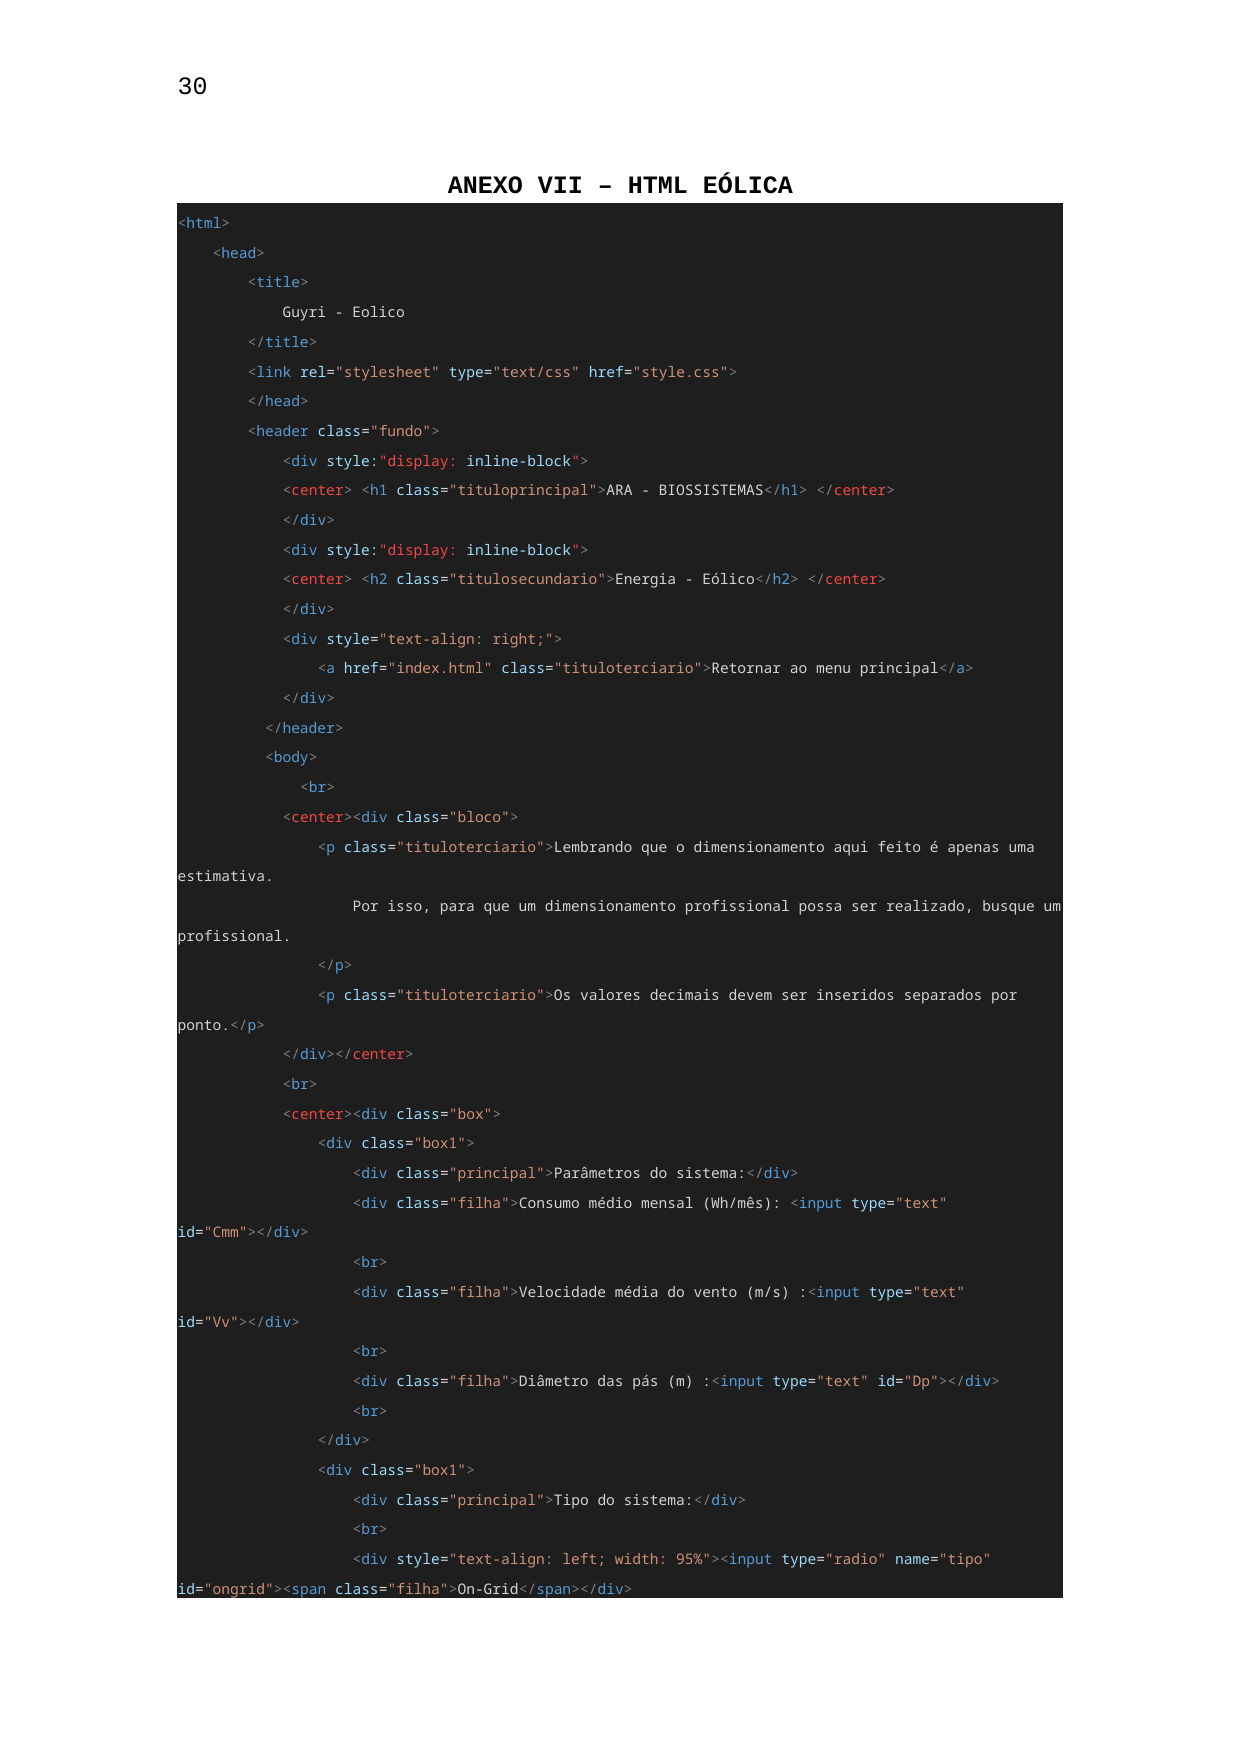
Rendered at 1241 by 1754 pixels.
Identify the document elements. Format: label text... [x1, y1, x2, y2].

text <div class="box1"> [177, 1123, 1063, 1153]
text </header> [177, 708, 1063, 737]
text Guyri - Eolico [177, 292, 1063, 322]
text <p class="tituloterciario">Os valores decimais devem ser inseridos separados por ponto.</p> [177, 975, 1063, 1034]
text <center> <h1 class="tituloprincipal">ARA - BIOSSISTEMAS</h1> </center> [177, 470, 1063, 500]
text <div style="text-align: left; width: 95%"><input type="radio" name="tipo" id="ongrid"><span class="filha">On-Grid</span></div> [177, 1539, 1063, 1598]
text <header class="fundo"> [177, 411, 1063, 441]
text </p> [177, 945, 1063, 975]
text <br> [177, 1242, 1063, 1272]
text </div> [177, 500, 1063, 530]
text <div class="principal">Tipo do sistema:</div> [177, 1480, 1063, 1509]
text <div class="box1"> [177, 1450, 1063, 1480]
text <div class="filha">Velocidade média do vento (m/s) :<input type="text" id="Vv"></div> [177, 1272, 1063, 1331]
text <br> [177, 767, 1063, 797]
text </head> [177, 381, 1063, 411]
text <br> [177, 1064, 1063, 1094]
text <a href="index.html" class="tituloterciario">Retornar ao menu principal</a> [177, 648, 1063, 678]
text Por isso, para que um dimensionamento profissional possa ser realizado, busque um profissional. [177, 886, 1063, 945]
text <br> [177, 1331, 1063, 1361]
text </div> [177, 678, 1063, 708]
text <center><div class="bloco"> [177, 797, 1063, 827]
text <link rel="stylesheet" type="text/css" href="style.css"> [177, 352, 1063, 381]
text <title> [177, 262, 1063, 292]
text <center> <h2 class="titulosecundario">Energia - Eólico</h2> </center> [177, 559, 1063, 589]
text </title> [177, 322, 1063, 352]
text <br> [177, 1391, 1063, 1420]
text <div class="principal">Parâmetros do sistema:</div> [177, 1153, 1063, 1183]
text <div class="filha">Consumo médio mensal (Wh/mês): <input type="text" id="Cmm"></div> [177, 1183, 1063, 1242]
text <br> [177, 1509, 1063, 1539]
text <div style:"display: inline-block"> [177, 530, 1063, 559]
text <body> [177, 737, 1063, 767]
text <html> [177, 203, 1063, 233]
subtitle ANEXO VII – HTML EÓLICA [177, 173, 1063, 201]
text <head> [177, 233, 1063, 262]
text </div></center> [177, 1034, 1063, 1064]
text </div> [177, 1420, 1063, 1450]
text <div style="text-align: right;"> [177, 619, 1063, 648]
text <p class="tituloterciario">Lembrando que o dimensionamento aqui feito é apenas uma estimativa. [177, 827, 1063, 886]
text <center><div class="box"> [177, 1094, 1063, 1123]
text </div> [177, 589, 1063, 619]
text <div class="filha">Diâmetro das pás (m) :<input type="text" id="Dp"></div> [177, 1361, 1063, 1391]
text <div style:"display: inline-block"> [177, 441, 1063, 470]
